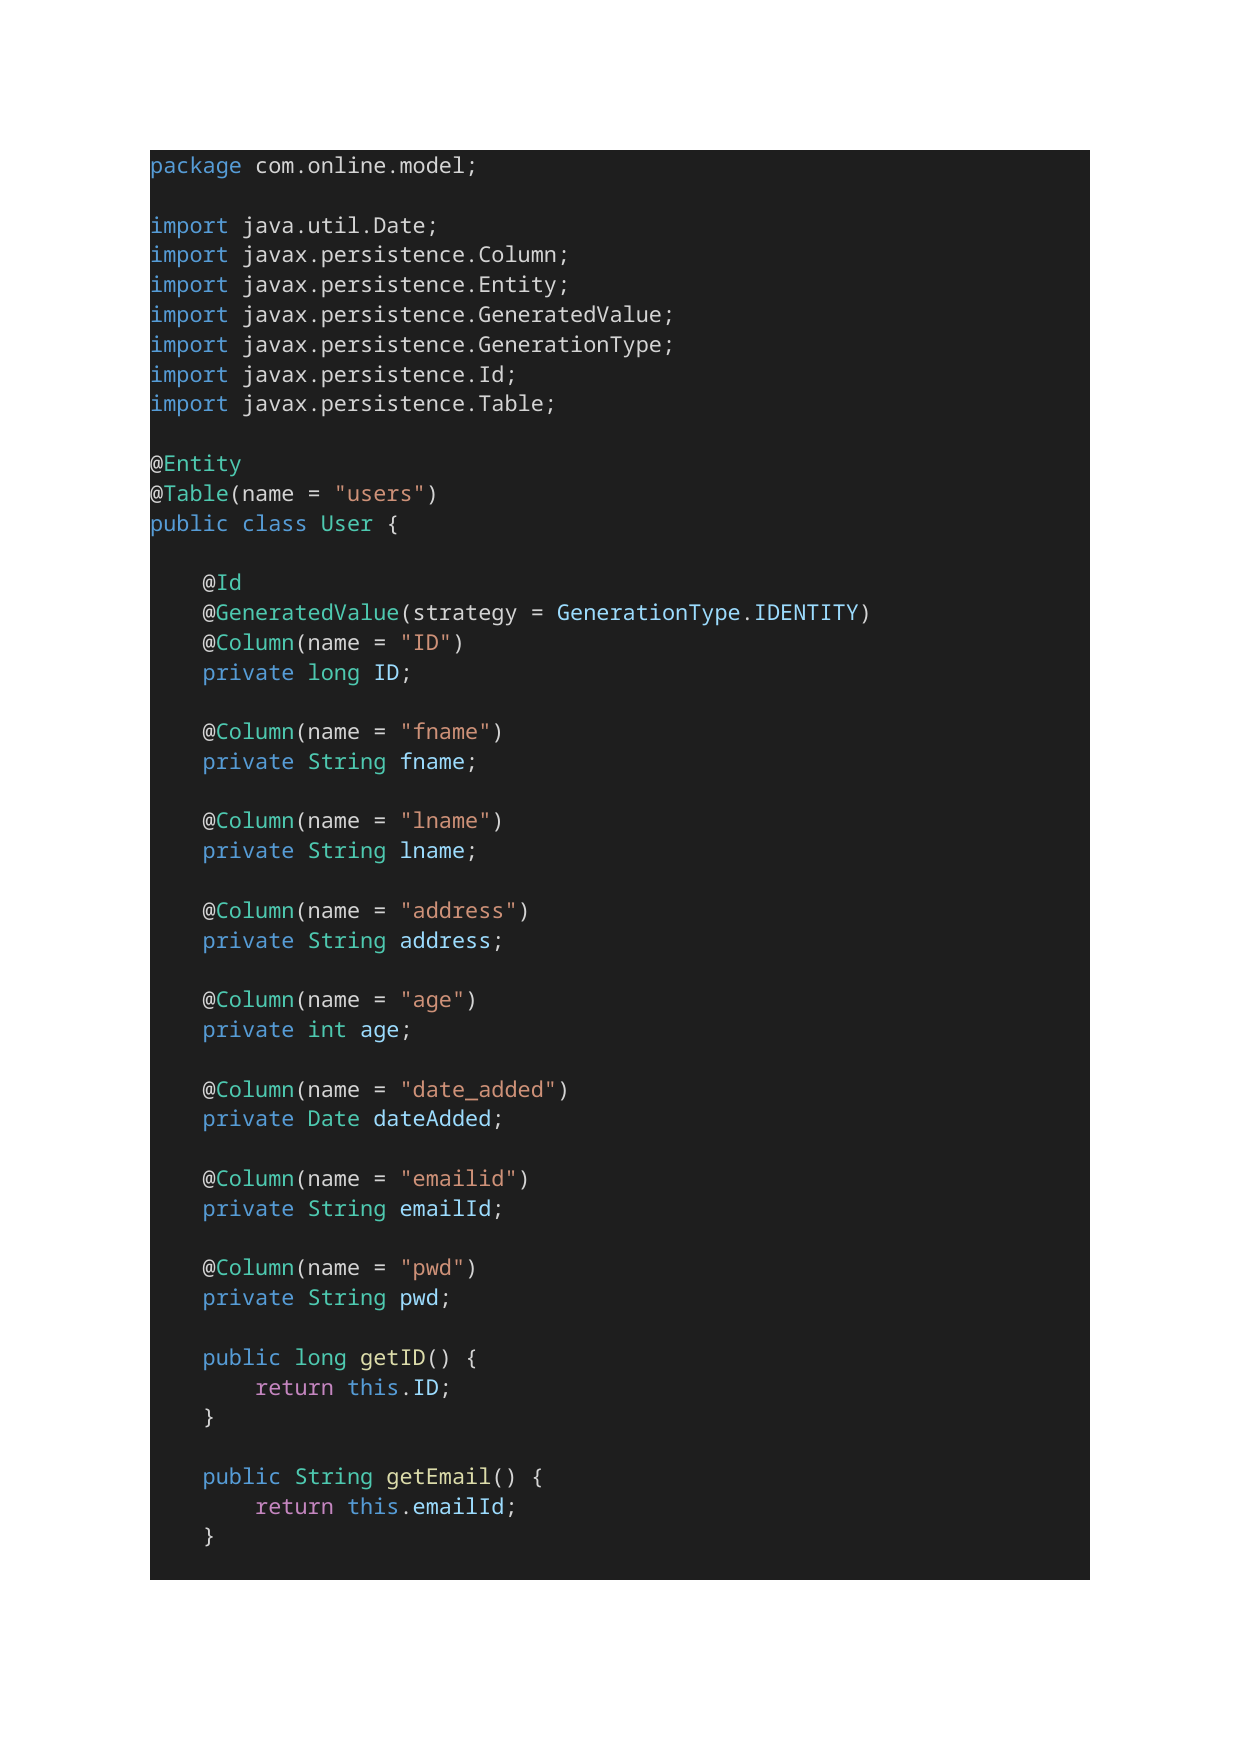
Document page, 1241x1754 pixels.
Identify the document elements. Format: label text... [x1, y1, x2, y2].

text private Date dateAdded; [150, 1103, 1090, 1133]
text private String address; [150, 924, 1090, 954]
text @Column(name = "address") [150, 895, 1090, 924]
text @Table(name = "users") [150, 478, 1090, 507]
text private String fname; [150, 746, 1090, 776]
text public long getID() { [150, 1342, 1090, 1371]
text import java.util.Date; [150, 209, 1090, 239]
text private String pwd; [150, 1282, 1090, 1312]
text @Column(name = "fname") [150, 716, 1090, 746]
text private String lname; [150, 835, 1090, 865]
text @Column(name = "ID") [150, 627, 1090, 656]
text package com.online.model; [150, 150, 1090, 180]
text @Id [150, 567, 1090, 597]
text import javax.persistence.GenerationType; [150, 329, 1090, 358]
text } [150, 1520, 1090, 1550]
text import javax.persistence.Entity; [150, 269, 1090, 299]
text @Column(name = "age") [150, 984, 1090, 1014]
text @GeneratedValue(strategy = GenerationType.IDENTITY) [150, 597, 1090, 627]
text private long ID; [150, 656, 1090, 686]
text @Column(name = "pwd") [150, 1252, 1090, 1282]
text private String emailId; [150, 1193, 1090, 1222]
text @Entity [150, 448, 1090, 478]
text public class User { [150, 507, 1090, 537]
text @Column(name = "date_added") [150, 1073, 1090, 1103]
text public String getEmail() { [150, 1461, 1090, 1491]
text } [150, 1401, 1090, 1431]
text import javax.persistence.Table; [150, 388, 1090, 418]
text import javax.persistence.Id; [150, 358, 1090, 388]
text private int age; [150, 1014, 1090, 1044]
text @Column(name = "emailid") [150, 1163, 1090, 1193]
text import javax.persistence.Column; [150, 239, 1090, 269]
text import javax.persistence.GeneratedValue; [150, 299, 1090, 329]
text @Column(name = "lname") [150, 805, 1090, 835]
text return this.emailId; [150, 1491, 1090, 1520]
text return this.ID; [150, 1371, 1090, 1401]
